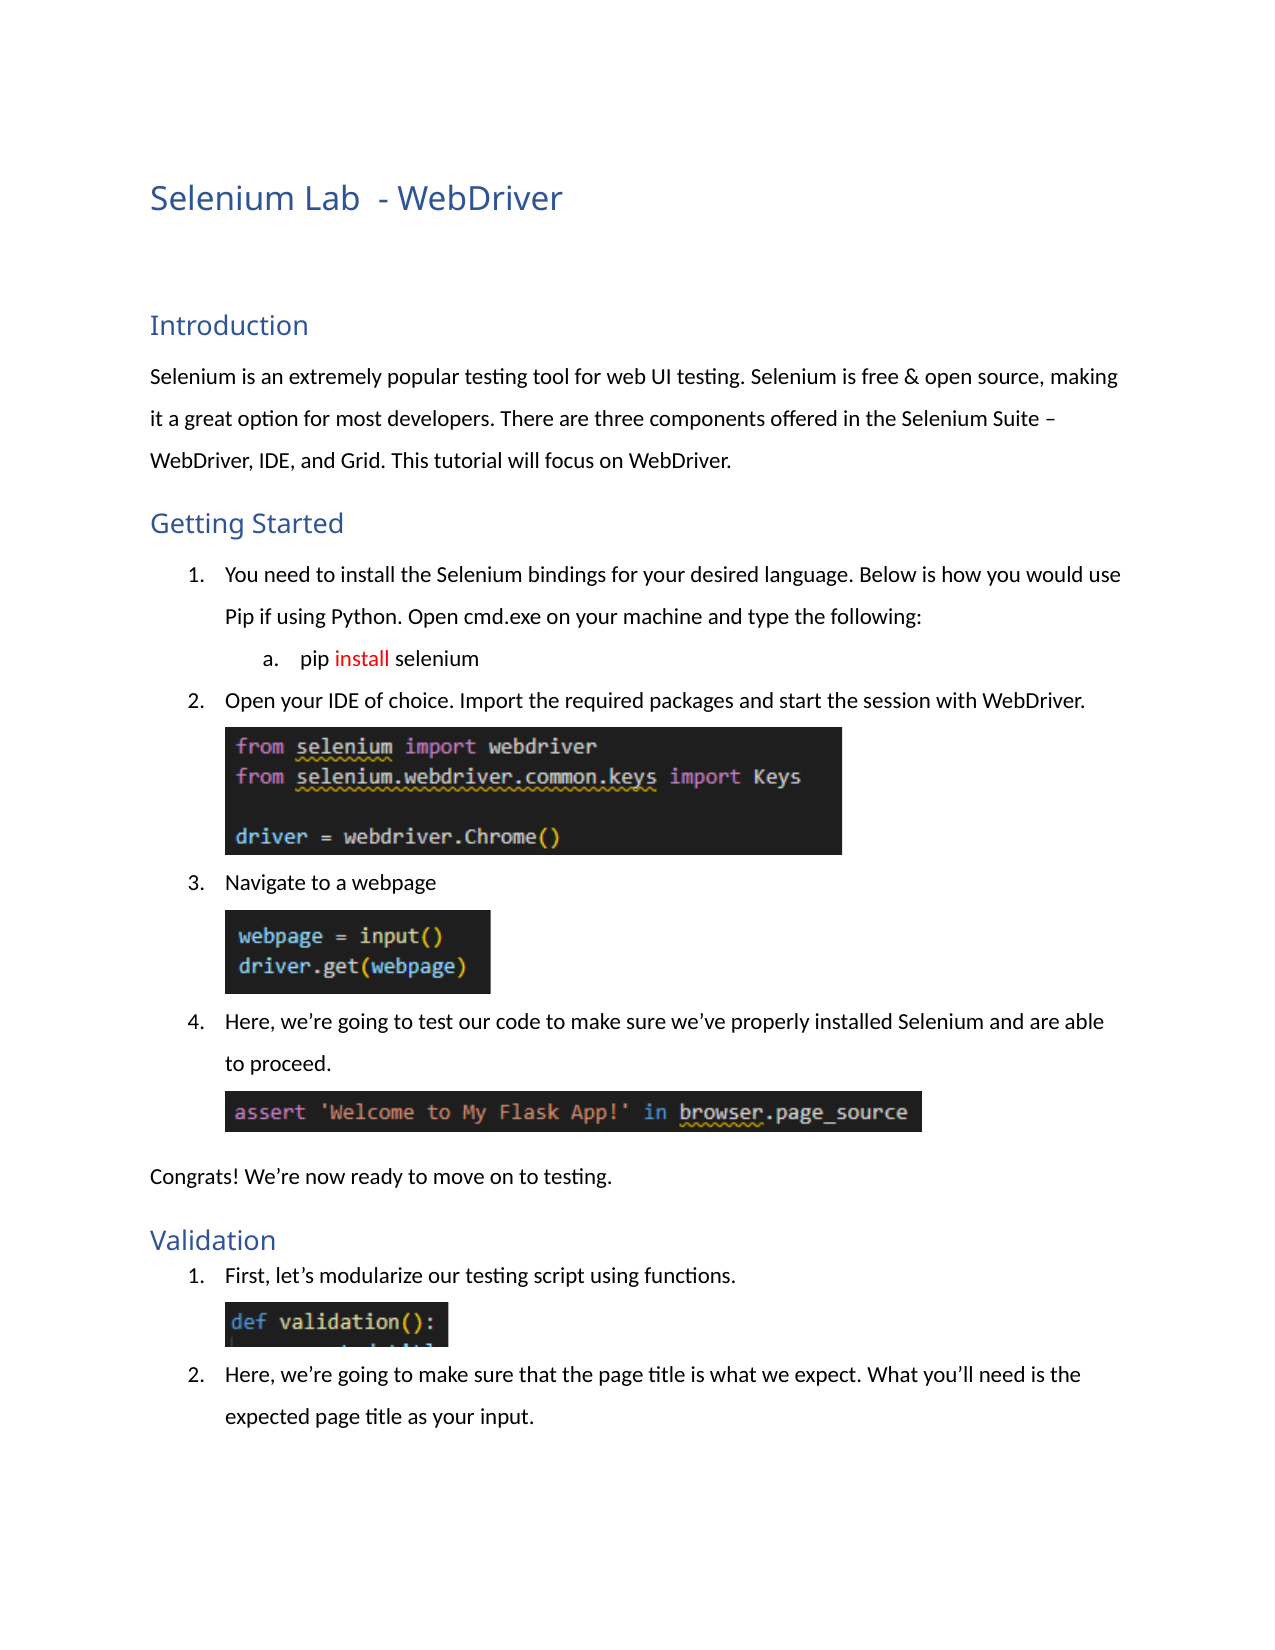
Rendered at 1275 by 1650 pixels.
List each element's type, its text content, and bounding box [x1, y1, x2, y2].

text Selenium is an extremely popular testing tool for web UI testing. Selenium is free & open source, making it a great option for most developers. There are three components offered in the Selenium Suite – WebDriver, IDE, and Grid. This tutorial will focus on WebDriver. [150, 362, 1125, 474]
list First, let’s modularize our testing script using functions. [187, 1261, 1125, 1289]
picture [225, 1302, 449, 1347]
list You need to install the Selenium bindings for your desired language. Below is how you would use Pip if using Python. Open cmd.exe on your machine and type the following: [187, 560, 1125, 630]
subtitle Getting Started [150, 505, 1125, 542]
list Navigate to a webpage [187, 868, 1125, 896]
subtitle Validation [150, 1221, 1125, 1258]
list pip install selenium [262, 644, 1125, 672]
subtitle Selenium Lab - WebDriver [150, 175, 1125, 220]
picture [225, 910, 491, 994]
list Open your IDE of choice. Import the required packages and start the session with WebDriver. [187, 686, 1125, 714]
list Here, we’re going to test our code to make sure we’ve properly installed Selenium and are able to proceed. [187, 1007, 1125, 1077]
text Congrats! We’re now ready to move on to testing. [150, 1162, 1125, 1190]
picture [225, 727, 843, 855]
picture [225, 1091, 922, 1132]
list Here, we’re going to make sure that the page title is what we expect. What you’ll need is the expected page title as your input. [187, 1361, 1125, 1431]
subtitle Introduction [150, 307, 1125, 344]
